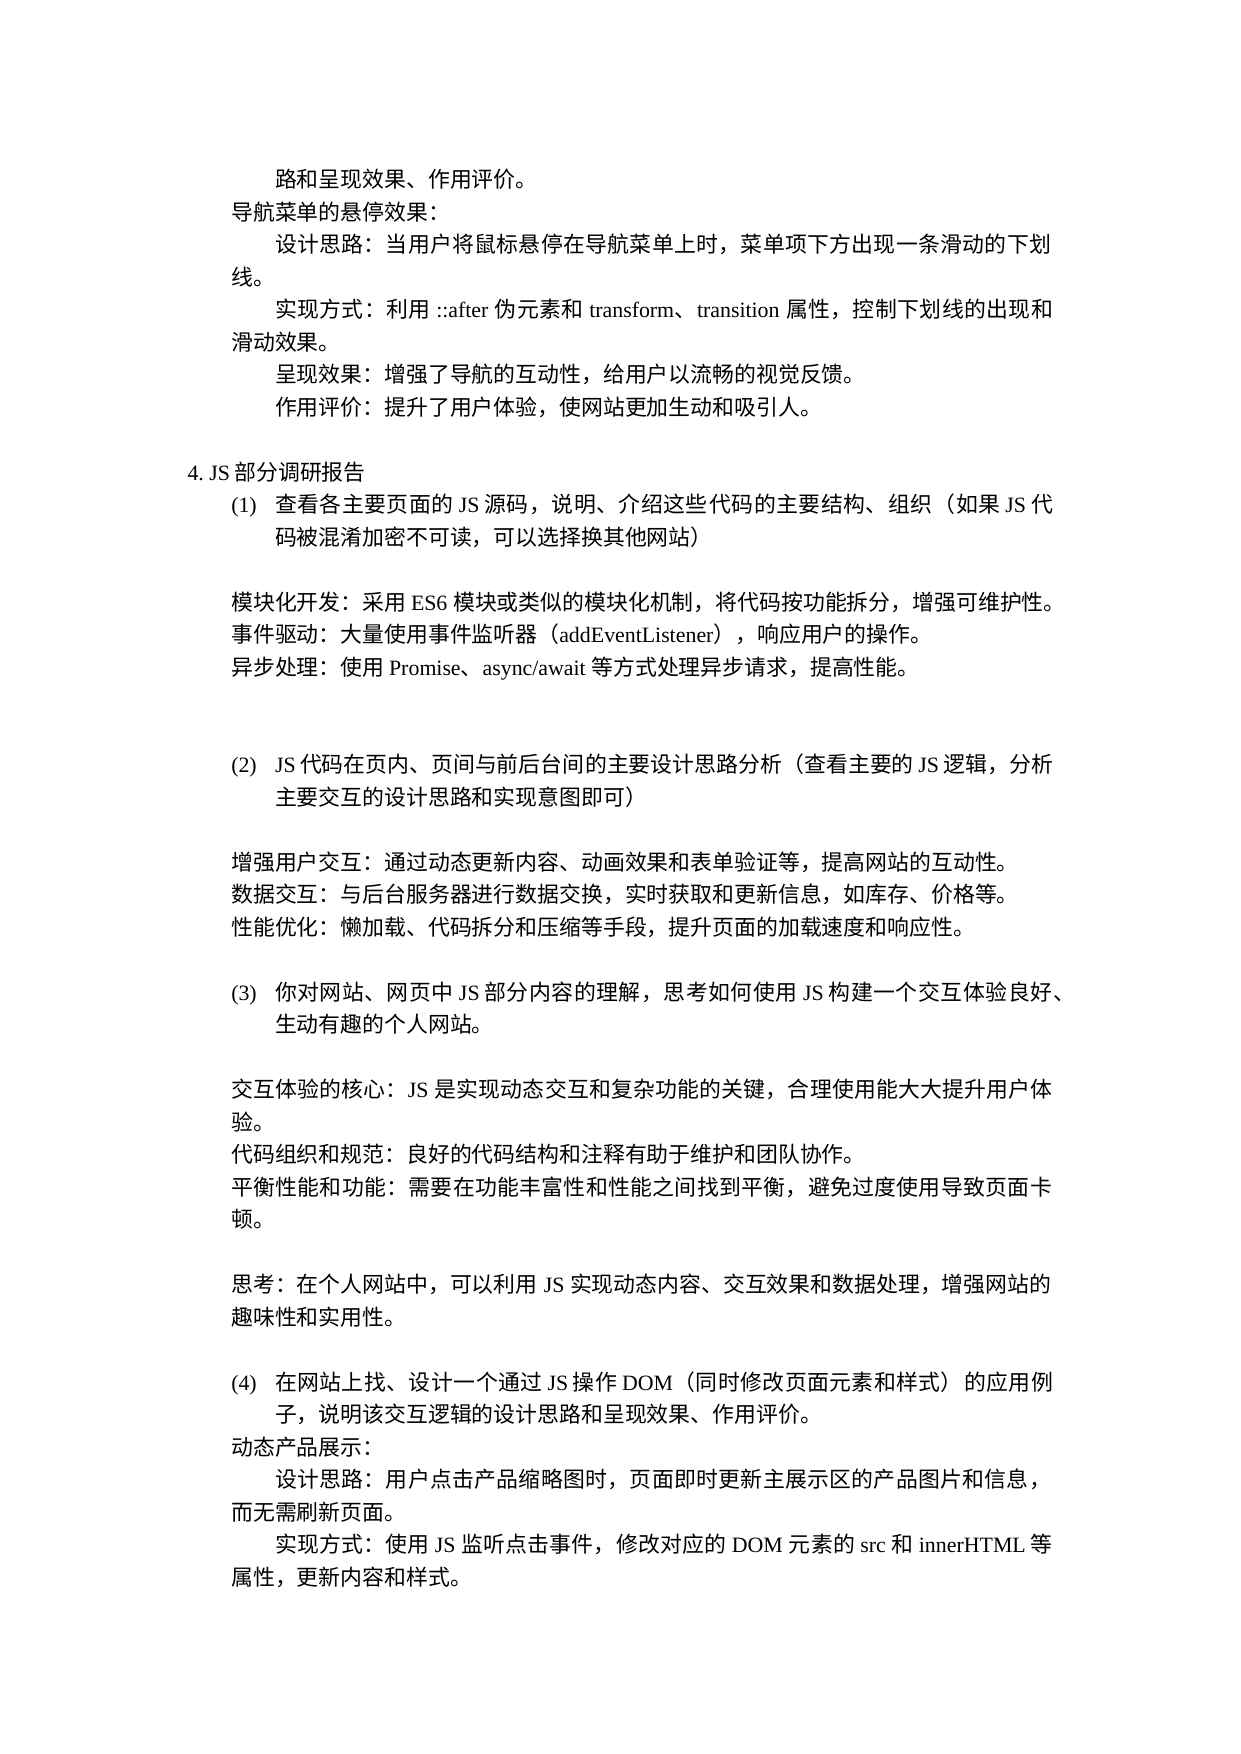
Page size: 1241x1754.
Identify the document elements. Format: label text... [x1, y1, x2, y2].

list JS部分调研报告 [187, 454, 1053, 487]
list 查看各主要页面的JS源码，说明、介绍这些代码的主要结构、组织（如果JS代码被混淆加密不可读，可以选择换其他网站） [231, 487, 1053, 552]
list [231, 162, 1053, 194]
list 思考：在个人网站中，可以利用 JS 实现动态内容、交互效果和数据处理，增强网站的趣味性和实用性。 [231, 1267, 1053, 1332]
list 在网站上找、设计一个通过JS操作DOM（同时修改页面元素和样式）的应用例子，说明该交互逻辑的设计思路和呈现效果、作用评价。 [231, 1364, 1053, 1429]
list 实现方式：利用 ::after 伪元素和 transform、transition 属性，控制下划线的出现和滑动效果。 [231, 292, 1053, 357]
list 代码组织和规范：良好的代码结构和注释有助于维护和团队协作。 [231, 1137, 1053, 1169]
list 设计思路：用户点击产品缩略图时，页面即时更新主展示区的产品图片和信息，而无需刷新页面。 [231, 1462, 1053, 1527]
list 异步处理：使用 Promise、async/await 等方式处理异步请求，提高性能。 [231, 649, 1053, 682]
list 增强用户交互：通过动态更新内容、动画效果和表单验证等，提高网站的互动性。 [187, 844, 1053, 877]
list 导航菜单的悬停效果： [231, 194, 1053, 227]
list 你对网站、网页中JS部分内容的理解，思考如何使用JS构建一个交互体验良好、生动有趣的个人网站。 [231, 974, 1053, 1039]
list 事件驱动：大量使用事件监听器（addEventListener），响应用户的操作。 [231, 617, 1053, 649]
list 性能优化：懒加载、代码拆分和压缩等手段，提升页面的加载速度和响应性。 [187, 909, 1053, 942]
list 动态产品展示： [231, 1429, 1053, 1462]
list 交互体验的核心：JS 是实现动态交互和复杂功能的关键，合理使用能大大提升用户体验。 [231, 1072, 1053, 1137]
list 平衡性能和功能：需要在功能丰富性和性能之间找到平衡，避免过度使用导致页面卡顿。 [231, 1169, 1053, 1234]
list 实现方式：使用 JS 监听点击事件，修改对应的 DOM 元素的 src 和 innerHTML 等属性，更新内容和样式。 [231, 1527, 1053, 1592]
list 作用评价：提升了用户体验，使网站更加生动和吸引人。 [231, 389, 1053, 422]
list 设计思路：当用户将鼠标悬停在导航菜单上时，菜单项下方出现一条滑动的下划线。 [231, 227, 1053, 292]
list 模块化开发：采用 ES6 模块或类似的模块化机制，将代码按功能拆分，增强可维护性。 [231, 584, 1053, 617]
list 呈现效果：增强了导航的互动性，给用户以流畅的视觉反馈。 [231, 357, 1053, 389]
list JS代码在页内、页间与前后台间的主要设计思路分析（查看主要的JS逻辑，分析主要交互的设计思路和实现意图即可） [231, 747, 1053, 812]
list 数据交互：与后台服务器进行数据交换，实时获取和更新信息，如库存、价格等。 [187, 877, 1053, 909]
